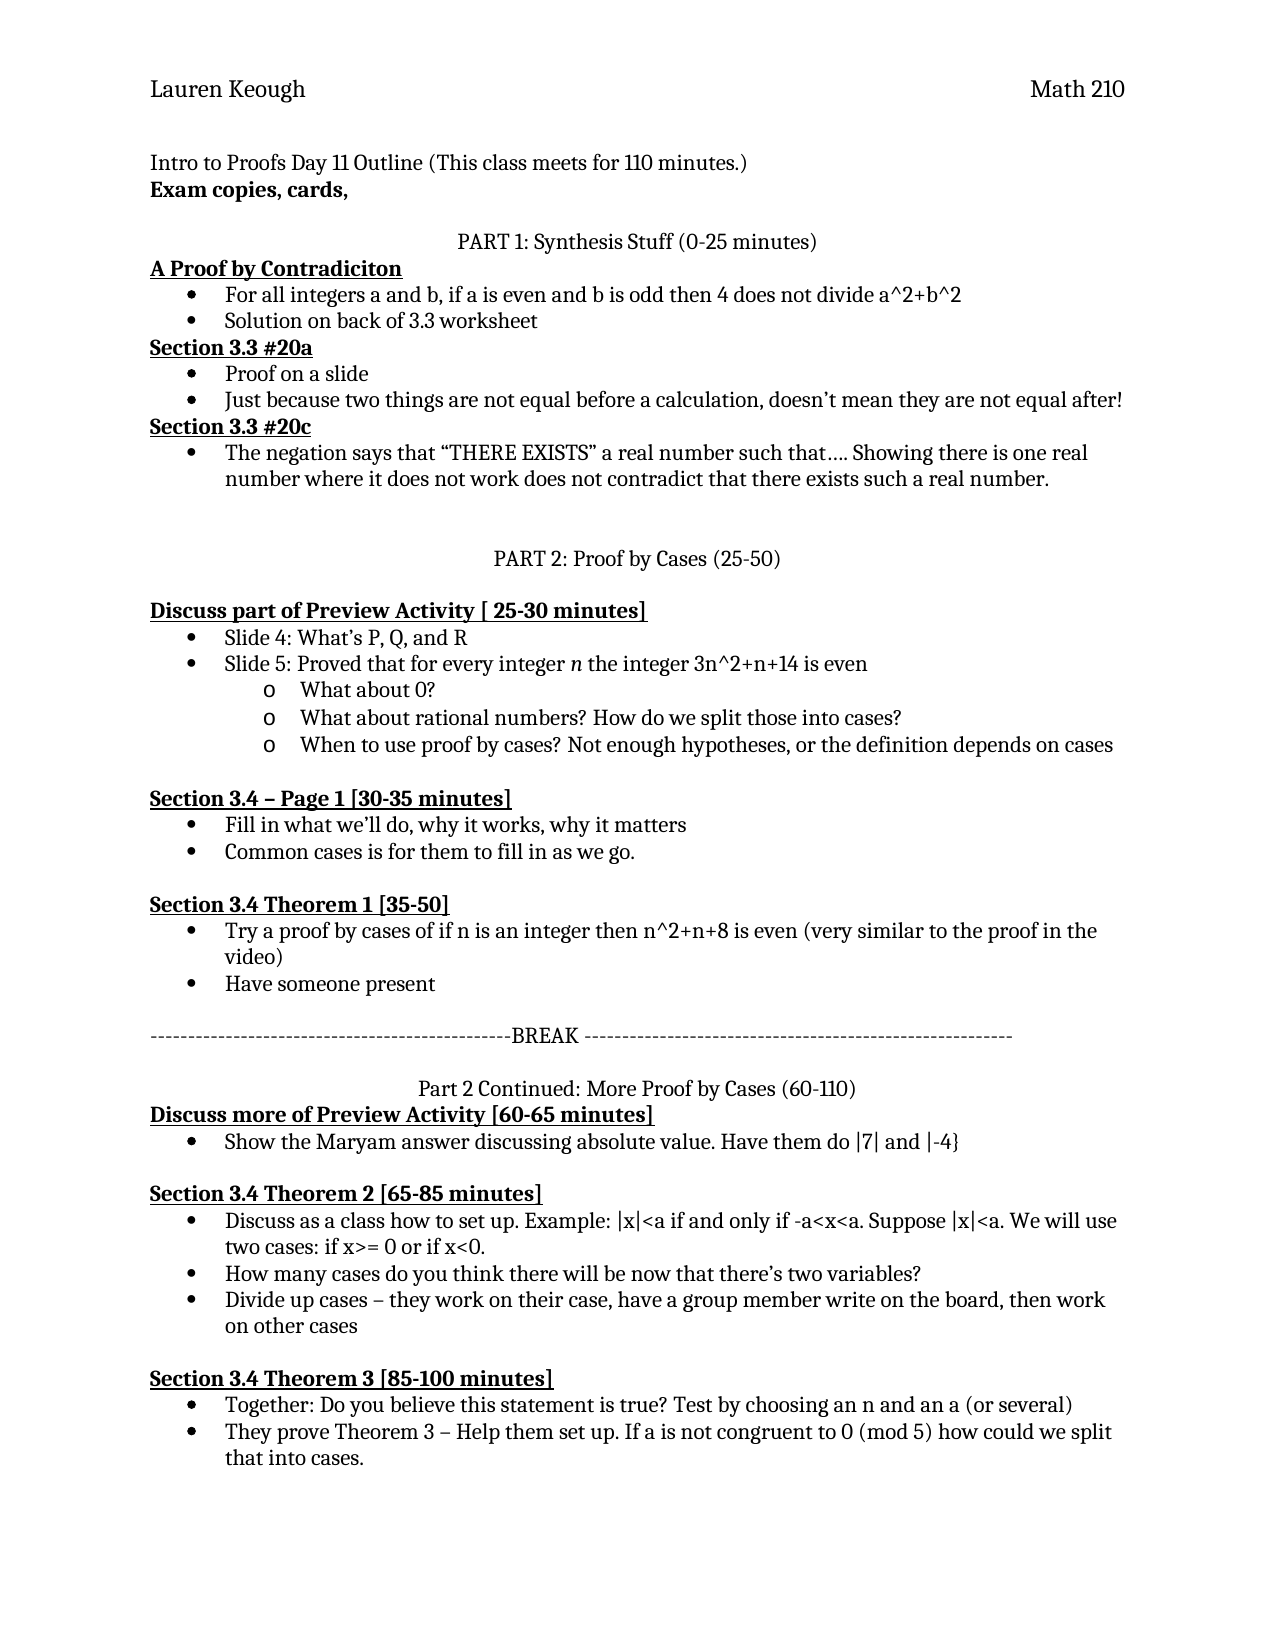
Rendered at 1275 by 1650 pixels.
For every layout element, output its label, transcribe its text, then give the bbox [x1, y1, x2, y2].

list Divide up cases – they work on their case, have a group member write on the board, then work on other cases [187, 1287, 1125, 1339]
text Part 2 Continued: More Proof by Cases (60-110) [150, 1076, 1125, 1102]
text Section 3.4 Theorem 1 [35-50] [150, 891, 1125, 918]
list They prove Theorem 3 – Help them set up. If a is not congruent to 0 (mod 5) how could we split that into cases. [187, 1418, 1125, 1471]
list Have someone present [187, 970, 1125, 997]
text Section 3.4 Theorem 2 [65-85 minutes] [150, 1181, 1125, 1208]
list When to use proof by cases? Not enough hypotheses, or the definition depends on cases [262, 732, 1125, 759]
list Proof on a slide [187, 361, 1125, 387]
text Discuss more of Preview Activity [60-65 minutes] [150, 1102, 1125, 1128]
text ------------------------------------------------BREAK --------------------------------------------------------- [150, 1023, 1125, 1049]
list Show the Maryam answer discussing absolute value. Have them do |7| and |-4} [187, 1128, 1125, 1155]
list Solution on back of 3.3 worksheet [187, 308, 1125, 334]
text Section 3.4 Theorem 3 [85-100 minutes] [150, 1366, 1125, 1392]
text Intro to Proofs Day 11 Outline (This class meets for 110 minutes.) [150, 150, 1125, 176]
text A Proof by Contradiciton [150, 255, 1125, 282]
list Fill in what we’ll do, why it works, why it matters [187, 812, 1125, 839]
text Section 3.3 #20a [150, 334, 1125, 361]
list Slide 5: Proved that for every integer n the integer 3n^2+n+14 is even [187, 651, 1125, 677]
list Common cases is for them to fill in as we go. [187, 839, 1125, 865]
list Try a proof by cases of if n is an integer then n^2+n+8 is even (very similar to the proof in the video) [187, 918, 1125, 970]
list What about 0? [262, 677, 1125, 704]
list Slide 4: What’s P, Q, and R [187, 624, 1125, 651]
list Discuss as a class how to set up. Example: |x|<a if and only if -a<x<a. Suppose |x|<a. We will use two cases: if x>= 0 or if x<0. [187, 1208, 1125, 1260]
text PART 2: Proof by Cases (25-50) [150, 545, 1125, 572]
text Discuss part of Preview Activity [ 25-30 minutes] [150, 598, 1125, 624]
list How many cases do you think there will be now that there’s two variables? [187, 1260, 1125, 1287]
text Section 3.3 #20c [150, 413, 1125, 440]
text Section 3.4 – Page 1 [30-35 minutes] [150, 786, 1125, 812]
text Exam copies, cards, [150, 176, 1125, 203]
text PART 1: Synthesis Stuff (0-25 minutes) [150, 229, 1125, 255]
list Together: Do you believe this statement is true? Test by choosing an n and an a (or several) [187, 1392, 1125, 1418]
list For all integers a and b, if a is even and b is odd then 4 does not divide a^2+b^2 [187, 282, 1125, 308]
list The negation says that “THERE EXISTS” a real number such that…. Showing there is one real number where it does not work does not contradict that there exists such a real number. [187, 440, 1125, 493]
list What about rational numbers? How do we split those into cases? [262, 704, 1125, 732]
list Just because two things are not equal before a calculation, doesn’t mean they are not equal after! [187, 387, 1125, 413]
